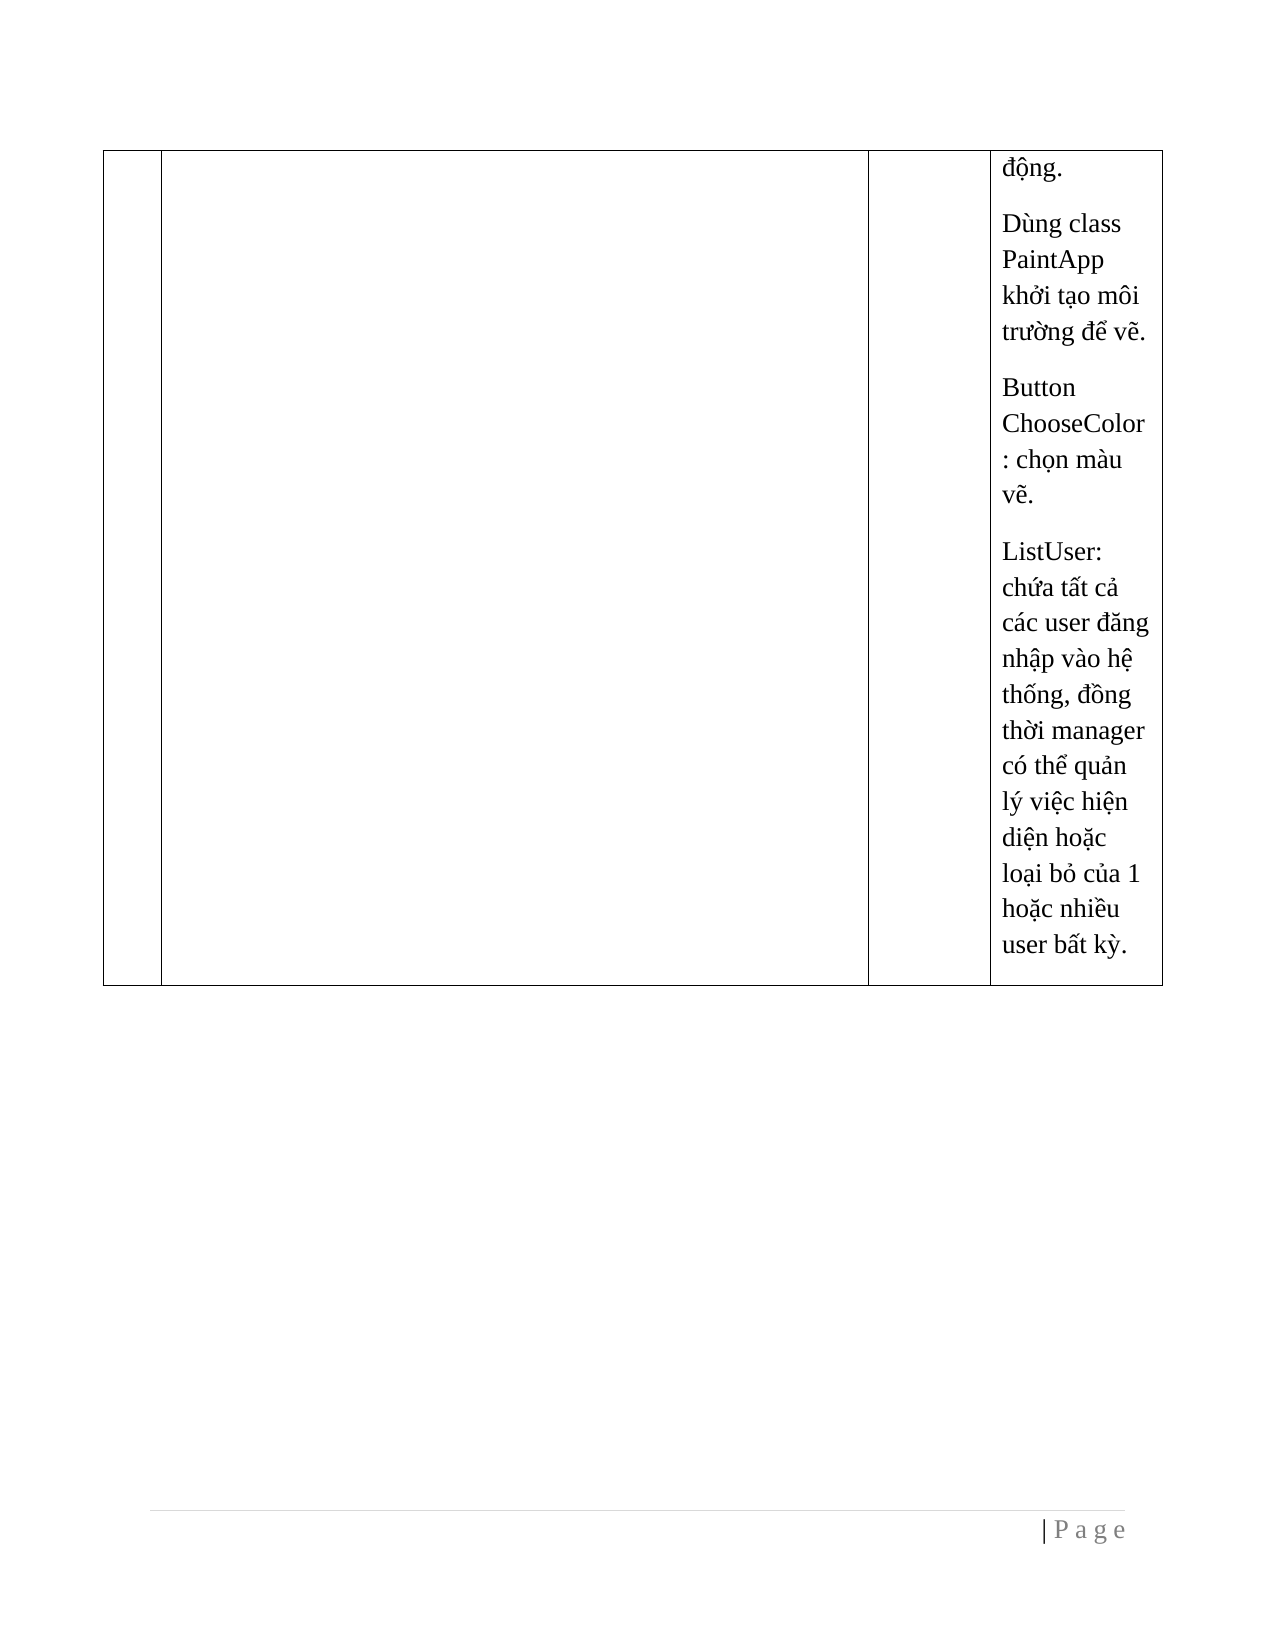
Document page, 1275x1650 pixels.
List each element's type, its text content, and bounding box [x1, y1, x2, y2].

table_cell 1 [104, 151, 161, 985]
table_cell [991, 151, 1162, 985]
table_cell [162, 151, 868, 985]
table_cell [869, 151, 990, 985]
